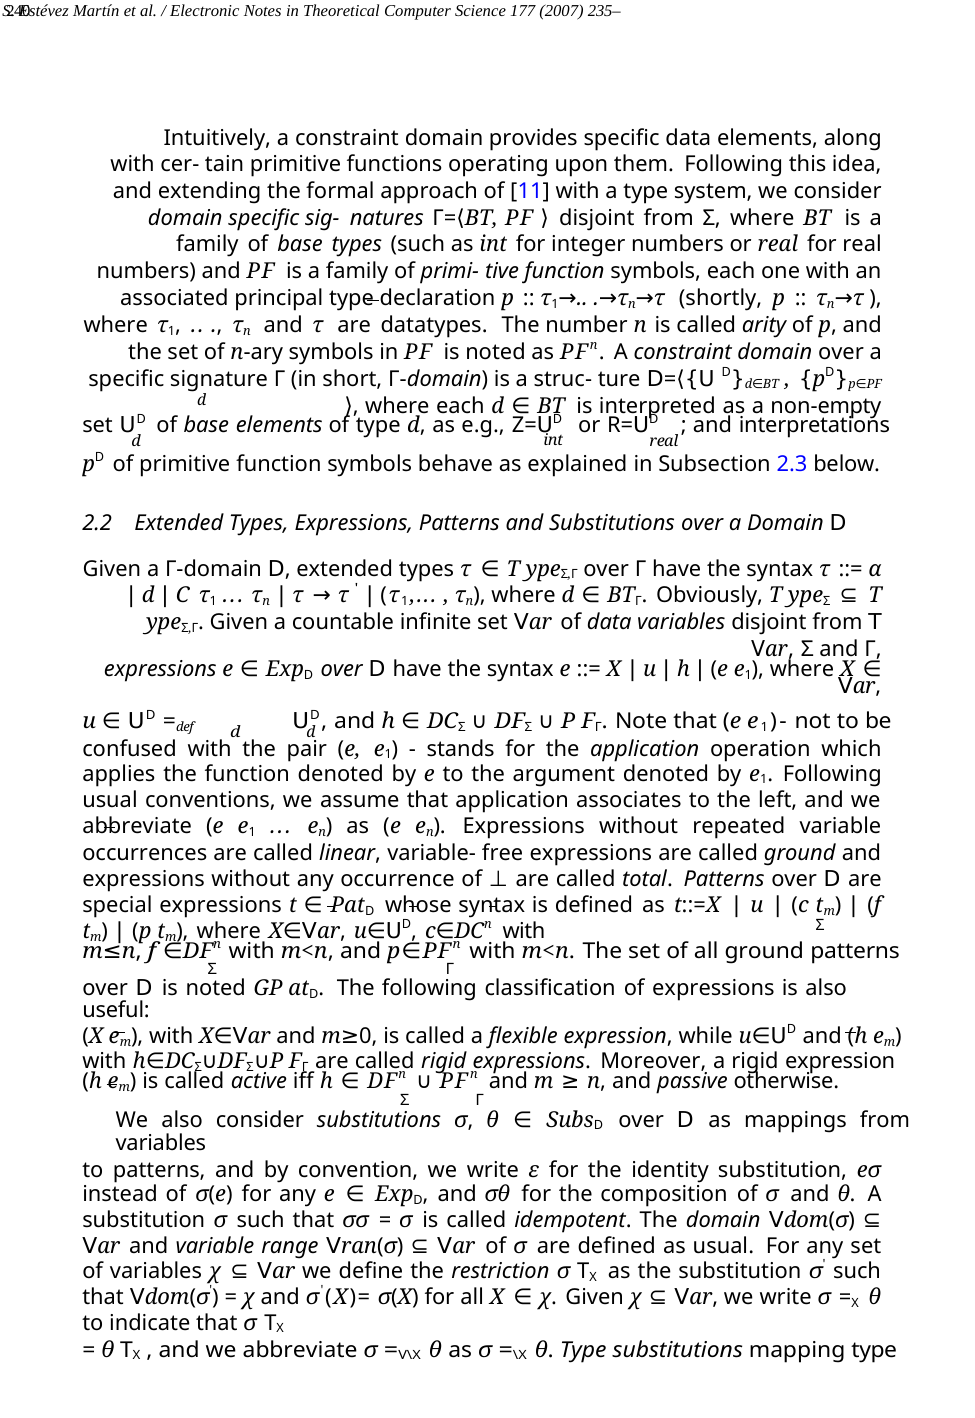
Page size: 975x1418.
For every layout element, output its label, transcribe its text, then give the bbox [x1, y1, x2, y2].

text d int real [131, 436, 910, 449]
text Σ Γ [207, 962, 910, 978]
text We also consider substitutions σ, θ ∈ SubsD over D as mappings from variables [115, 1108, 910, 1156]
text m≤n, f ∈DFn with m<n, and p∈PFn with m<n. The set of all ground patterns [149, 945, 910, 962]
list Extended Types, Expressions, Patterns and Substitutions over a Domain D [82, 507, 910, 537]
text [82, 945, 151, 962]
text pD of primitive function symbols behave as explained in Subsection 2.3 below. [82, 449, 910, 476]
text = θ TX , and we abbreviate σ =V\X θ as σ =\X θ. Type substitutions mapping type [82, 1336, 910, 1362]
text to patterns, and by convention, we write ε for the identity substitution, eσ instead of σ(e) for any e ∈ ExpD, and σθ for the composition of σ and θ. A substitution σ such that σσ = σ is called idempotent. The domain Vdom(σ) ⊆ Var and variable range Vran(σ) ⊆ Var of σ are defined as usual. For any set of variables χ ⊆ Var we define the restriction σ TX as the substitution σ' such that Vdom(σ') = χ and σ'(X)= σ(X) for all X ∈ χ. Given χ ⊆ Var, we write σ =X θ to indicate that σ TX [82, 1157, 881, 1336]
text expressions e ∈ ExpD over D have the syntax e ::= X | u | h | (e e1), where X ∈ Var, [78, 663, 881, 697]
text ; and interpretations [681, 419, 910, 436]
text confused with the pair (e, e1) - stands for the application operation which applies the function denoted by e to the argument denoted by e1. Following usual conventions, we assume that application associates to the left, and we abbreviate (e e1 ... en) as (e en). Expressions without repeated variable occurrences are called linear, variable- free expressions are called ground and expressions without any occurrence of ⊥ are called total. Patterns over D are special expressions t ∈ PatD whose syntax is defined as t::=X | u | (c tm) | (f tm) | (p tm), where X∈Var, u∈UD, c∈DCn with [82, 735, 881, 945]
text over D is noted GP atD. The following classification of expressions is also useful: [82, 978, 910, 1022]
text u ∈ UD =def UD, and h ∈ DCΣ ∪ DFΣ ∪ P FΓ. Note that (e e1)- not to be [82, 705, 910, 735]
text set UD of base elements of type d, as e.g., Z=UD or R=UD [82, 419, 665, 436]
text (X em), with X∈Var and m≥0, is called a flexible expression, while u∈UD and (h em) with h∈DCΣ∪DFΣ∪P FΓ are called rigid expressions. Moreover, a rigid expression [82, 1023, 910, 1075]
text Given a Γ-domain D, extended types τ ∈ T ypeΣ,Γ over Γ have the syntax τ ::= α | d | C τ1 ... τn | τ → τ ' | (τ1,... , τn), where d ∈ BTΓ. Obviously, T ypeΣ ⊆ T ypeΣ,Γ. Given a countable infinite set Var of data variables disjoint from T Var,Σ and Γ, [78, 554, 881, 663]
text (h em) is called active iff h ∈ DFn ∪ PFn and m ≥ n, and passive otherwise. [82, 1075, 910, 1092]
text Σ Γ [67, 1092, 818, 1108]
text Intuitively, a constraint domain provides specific data elements, along with cer- tain primitive functions operating upon them. Following this idea, and extending the formal approach of [11] with a type system, we consider domain speciﬁc sig- natures Γ=⟨BT, PF ⟩ disjoint from Σ, where BT is a family of base types (such as int for integer numbers or real for real numbers) and PF is a family of primi- tive function symbols, each one with an associated principal type declaration p :: τ1→.. .→τn→τ (shortly, p :: τn→τ ), where τ1, .. ., τn and τ are datatypes. The number n is called arity of p, and the set of n-ary symbols in PF is noted as PFn. A constraint domain over a specific signature Γ (in short, Γ-domain) is a struc- ture D=⟨{U D}d∈BT , {pD}p∈PF ⟩, where each d ∈ BT is interpreted as a non-empty [82, 124, 881, 419]
